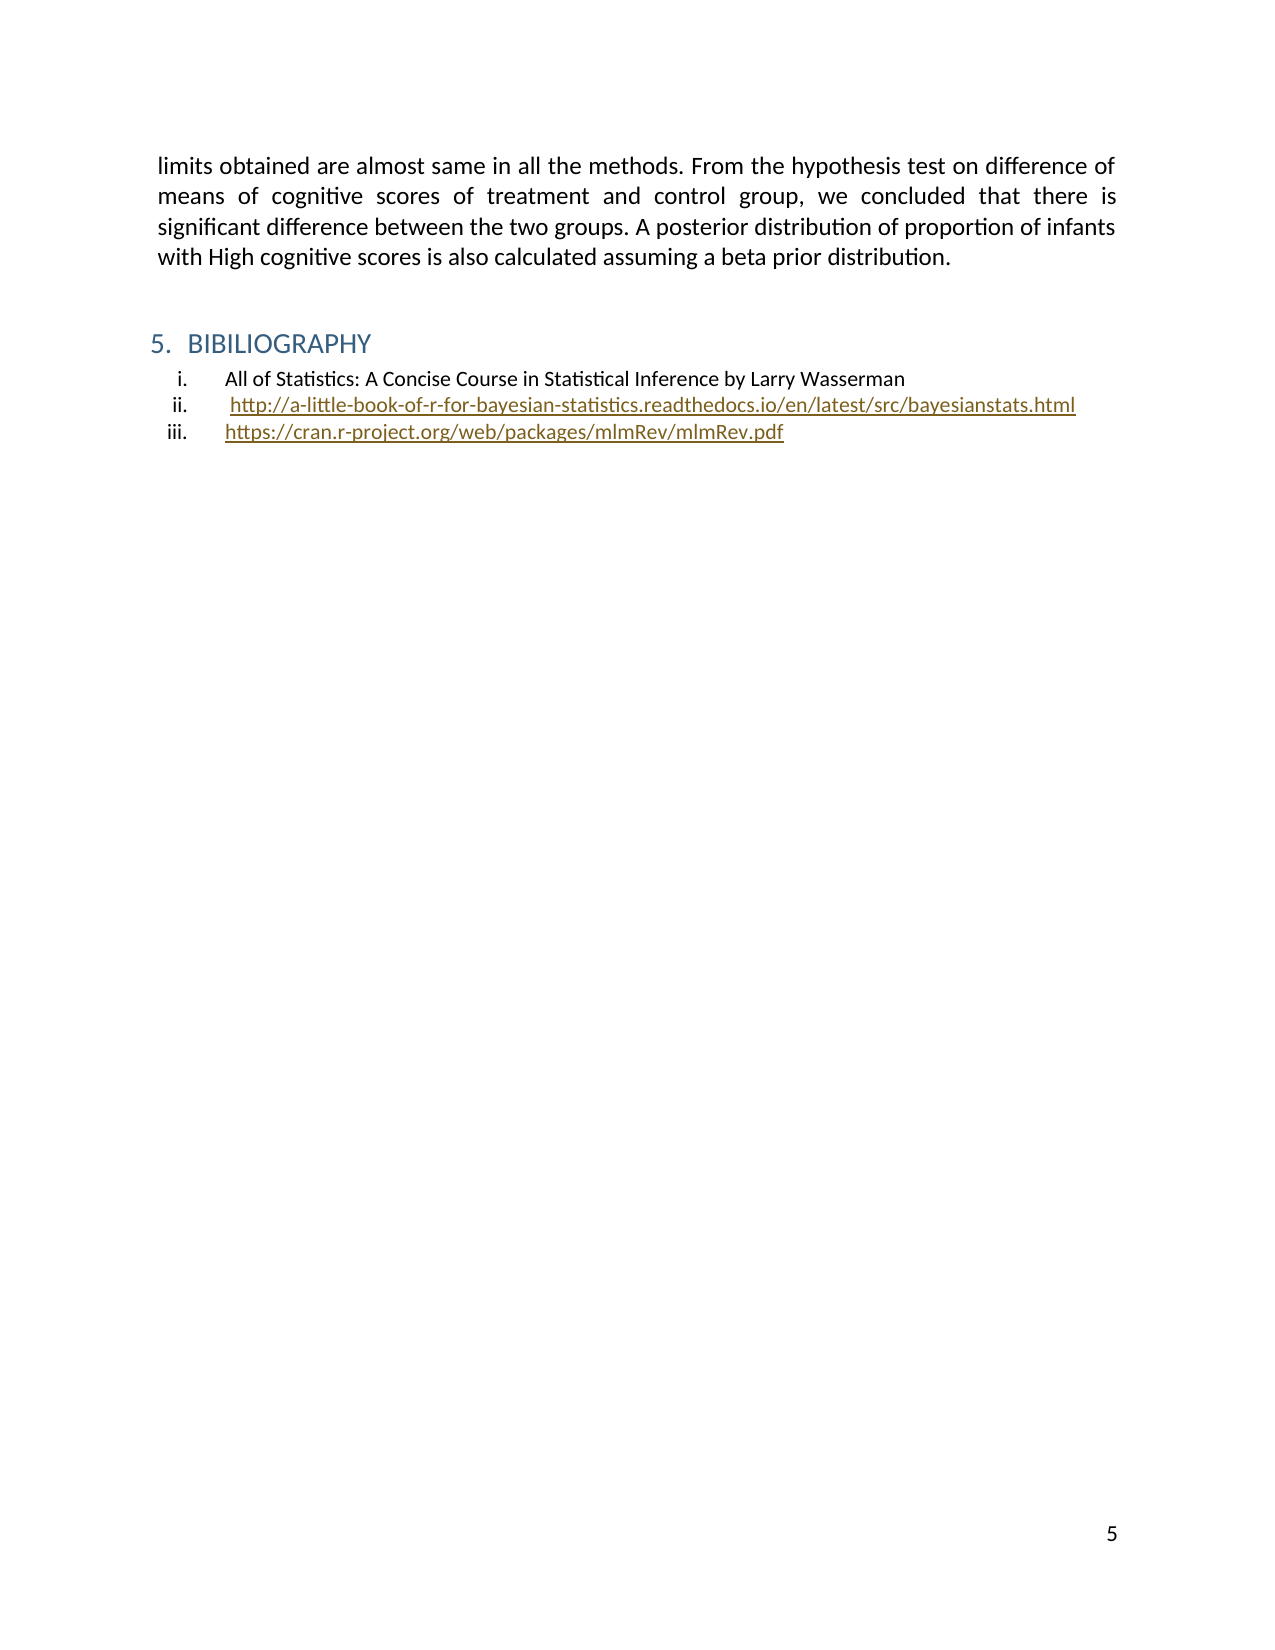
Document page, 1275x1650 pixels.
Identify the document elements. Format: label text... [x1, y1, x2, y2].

list https://cran.r-project.org/web/packages/mlmRev/mlmRev.pdf [187, 418, 1125, 445]
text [157, 150, 1117, 272]
list All of Statistics: A Concise Course in Statistical Inference by Larry Wasserman [187, 365, 1125, 392]
list http://a-little-book-of-r-for-bayesian-statistics.readthedocs.io/en/latest/src/bayesianstats.html [187, 392, 1125, 418]
subtitle Bibiliography [150, 325, 1117, 361]
